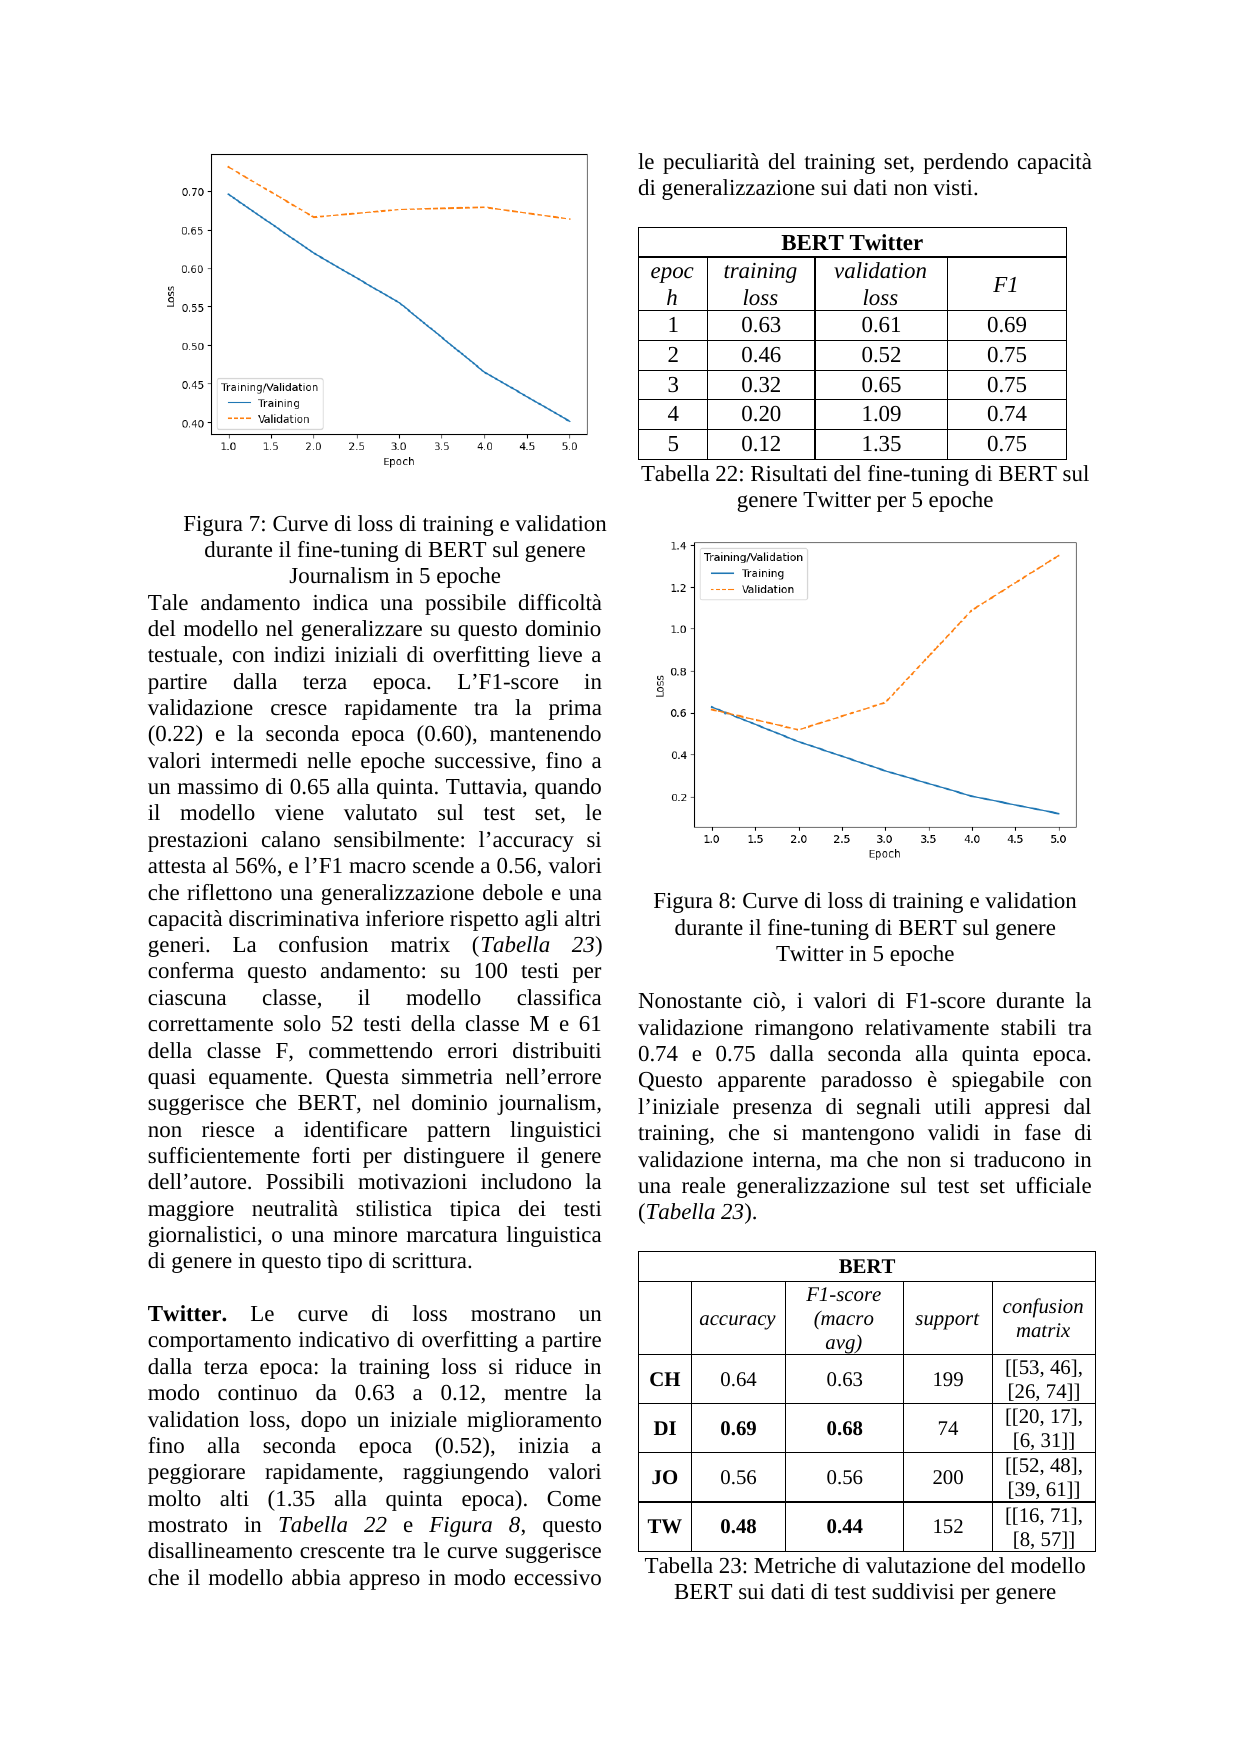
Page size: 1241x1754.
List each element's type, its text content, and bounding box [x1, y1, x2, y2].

table_cell 200 [904, 1453, 992, 1501]
table_cell 1 [639, 311, 707, 340]
table_cell 0.68 [786, 1404, 903, 1452]
table_header BERT Twitter [639, 228, 1066, 256]
text Twitter. Le curve di loss mostrano un comportamento indicativo di overfitting a partire dalla terza epoca: la training loss si riduce in modo continuo da 0.63 a 0.12, mentre la validation loss, dopo un iniziale miglioramento fino alla seconda epoca (0.52), inizia a peggiorare rapidamente, raggiungendo valori molto alti (1.35 alla quinta epoca). Come mostrato in Tabella 22 e Figura 8, questo disallineamento crescente tra le curve suggerisce che il modello abbia appreso in modo eccessivo le peculiarità del training set, perdendo capacità di generalizzazione sui dati non visti. [148, 1300, 602, 1590]
table_cell 74 [904, 1404, 992, 1452]
table_cell 2 [639, 341, 707, 369]
table_cell 0.64 [692, 1355, 785, 1403]
text Nonostante ciò, i valori di F1-score durante la validazione rimangono relativamente stabili tra 0.74 e 0.75 dalla seconda alla quinta epoca. Questo apparente paradosso è spiegabile con l’iniziale presenza di segnali utili appresi dal training, che si mantengono validi in fase di validazione interna, ma che non si traducono in una reale generalizzazione sul test set ufficiale (Tabella 23). [638, 987, 1092, 1225]
table_cell 0.75 [948, 341, 1066, 369]
table_cell 1.35 [816, 430, 947, 459]
picture [647, 533, 1083, 867]
table_cell F1-score (macro avg) [786, 1282, 903, 1354]
table_cell 0.61 [816, 311, 947, 340]
table_cell 0.48 [692, 1503, 785, 1551]
table_cell accuracy [692, 1282, 785, 1354]
table_cell TW [639, 1503, 691, 1551]
table_cell support [904, 1282, 992, 1354]
table_cell [[20, 17], [6, 31]] [993, 1404, 1095, 1452]
table_cell 0.46 [708, 341, 814, 369]
table_cell [[53, 46], [26, 74]] [993, 1355, 1095, 1403]
table_cell 0.56 [786, 1453, 903, 1501]
table_cell 0.74 [948, 400, 1066, 429]
picture [158, 147, 594, 474]
table_cell 0.75 [948, 371, 1066, 399]
table_cell JO [639, 1453, 691, 1501]
table_cell 0.20 [708, 400, 814, 429]
table_cell 0.32 [708, 371, 814, 399]
table_cell 152 [904, 1503, 992, 1551]
table_cell 0.65 [816, 371, 947, 399]
table_cell F1 [948, 258, 1066, 310]
table_header [148, 148, 602, 589]
table_cell 199 [904, 1355, 992, 1403]
text Tabella 23: Metriche di valutazione del modello BERT sui dati di test suddivisi per genere [638, 1552, 1092, 1604]
table_cell 0.69 [948, 311, 1066, 340]
table_cell epoch [639, 258, 707, 310]
table_cell 0.69 [692, 1404, 785, 1452]
table_cell 0.75 [948, 430, 1066, 459]
table_cell 0.63 [786, 1355, 903, 1403]
table_cell 1.09 [816, 400, 947, 429]
table_cell 5 [639, 430, 707, 459]
text Tabella 22: Risultati del fine-tuning di BERT sul genere Twitter per 5 epoche [638, 460, 1092, 512]
table_cell 4 [639, 400, 707, 429]
table_cell 3 [639, 371, 707, 399]
table_cell CH [639, 1355, 691, 1403]
table_cell 0.63 [708, 311, 814, 340]
table_cell DI [639, 1404, 691, 1452]
table_cell [[16, 71], [8, 57]] [993, 1503, 1095, 1551]
table_cell training loss [708, 258, 814, 310]
text Figura 8: Curve di loss di training e validation durante il fine-tuning di BERT sul genere Twitter in 5 epoche [638, 888, 1092, 967]
table_cell 0.52 [816, 341, 947, 369]
table_cell 0.44 [786, 1503, 903, 1551]
table_cell [[52, 48], [39, 61]] [993, 1453, 1095, 1501]
table_cell [639, 1282, 691, 1354]
text Tale andamento indica una possibile difficoltà del modello nel generalizzare su questo dominio testuale, con indizi iniziali di overfitting lieve a partire dalla terza epoca. L’F1-score in validazione cresce rapidamente tra la prima (0.22) e la seconda epoca (0.60), mantenendo valori intermedi nelle epoche successive, fino a un massimo di 0.65 alla quinta. Tuttavia, quando il modello viene valutato sul test set, le prestazioni calano sensibilmente: l’accuracy si attesta al 56%, e l’F1 macro scende a 0.56, valori che riflettono una generalizzazione debole e una capacità discriminativa inferiore rispetto agli altri generi. La confusion matrix (Tabella 23) conferma questo andamento: su 100 testi per ciascuna classe, il modello classifica correttamente solo 52 testi della classe M e 61 della classe F, commettendo errori distribuiti quasi equamente. Questa simmetria nell’errore suggerisce che BERT, nel dominio journalism, non riesce a identificare pattern linguistici sufficientemente forti per distinguere il genere dell’autore. Possibili motivazioni includono la maggiore neutralità stilistica tipica dei testi giornalistici, o una minore marcatura linguistica di genere in questo tipo di scrittura. [148, 589, 602, 1274]
table_cell validation loss [816, 258, 947, 310]
table_cell 0.56 [692, 1453, 785, 1501]
table_cell confusion matrix [993, 1282, 1095, 1354]
table_header BERT [639, 1252, 1095, 1281]
table_cell 0.12 [708, 430, 814, 459]
